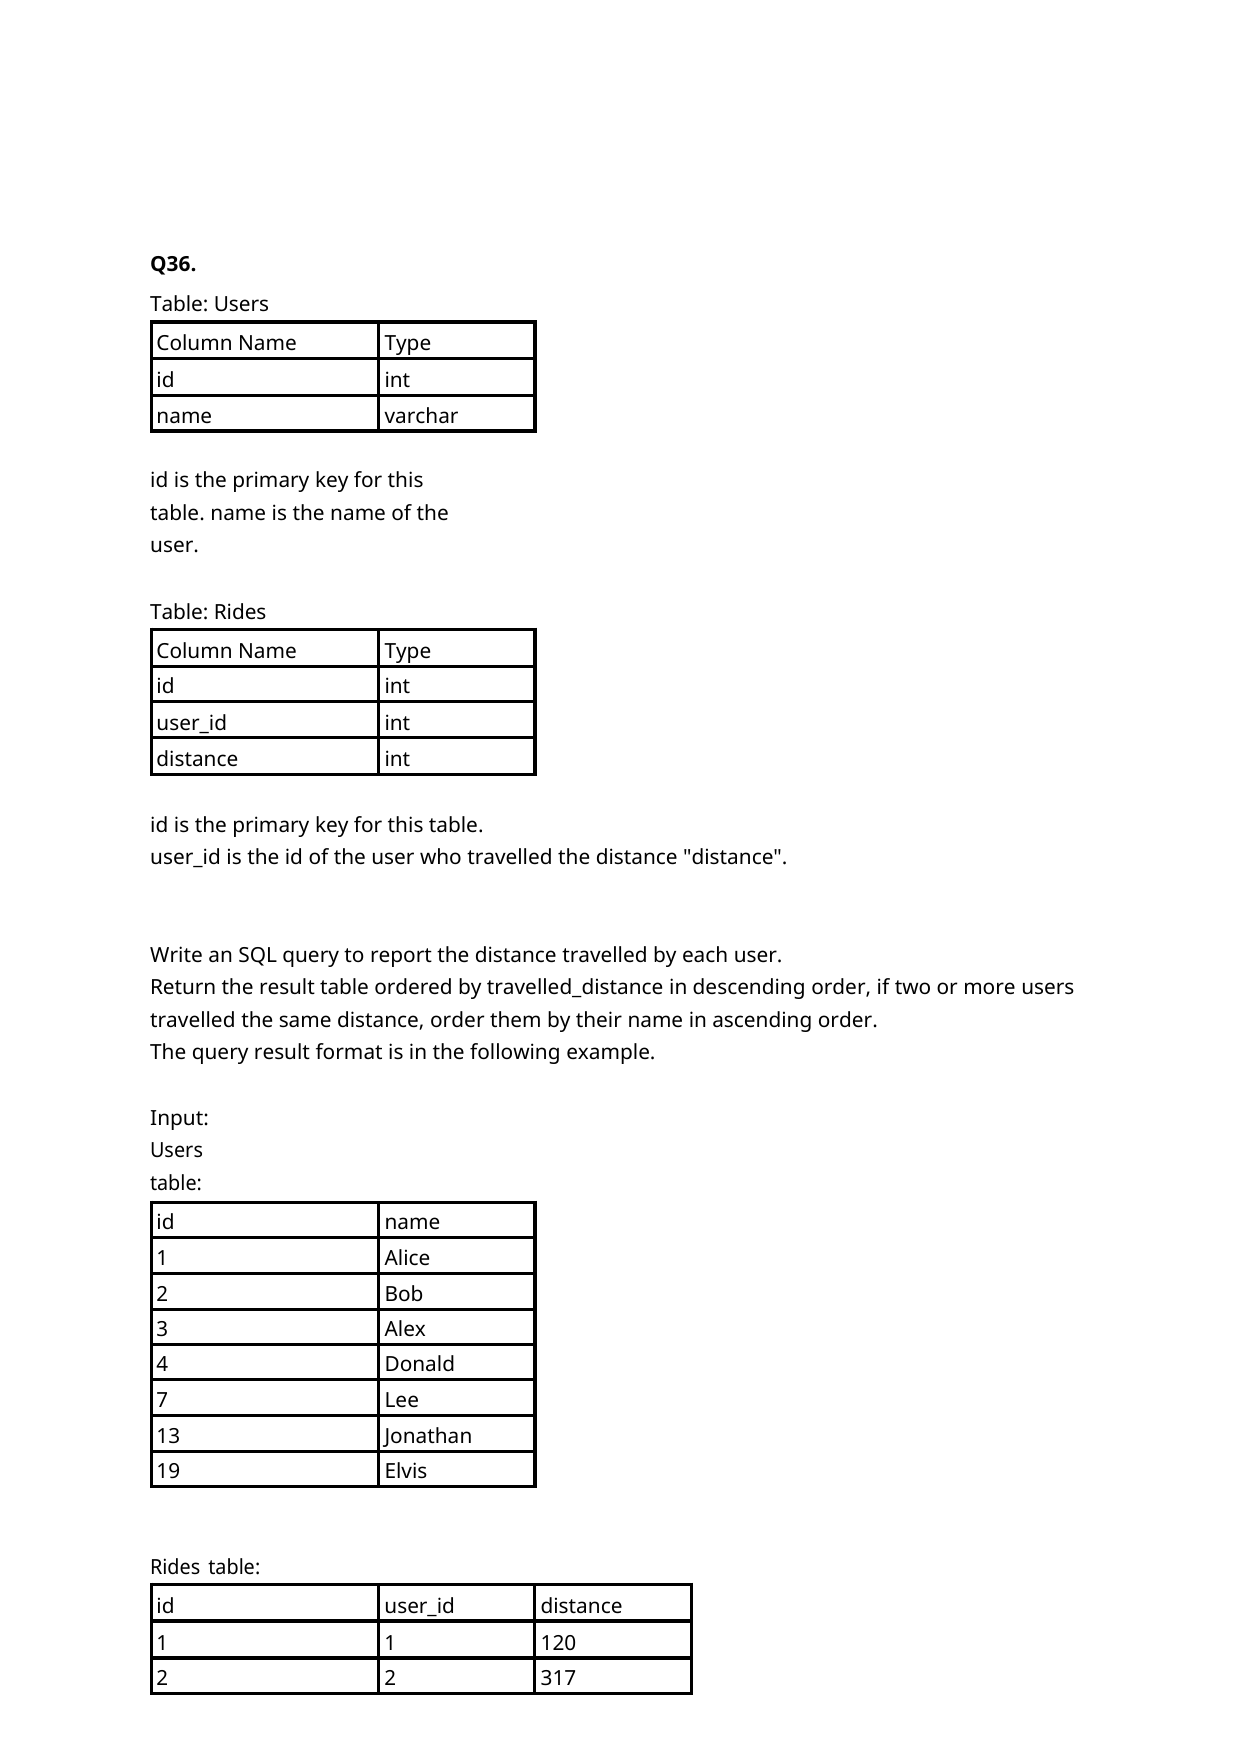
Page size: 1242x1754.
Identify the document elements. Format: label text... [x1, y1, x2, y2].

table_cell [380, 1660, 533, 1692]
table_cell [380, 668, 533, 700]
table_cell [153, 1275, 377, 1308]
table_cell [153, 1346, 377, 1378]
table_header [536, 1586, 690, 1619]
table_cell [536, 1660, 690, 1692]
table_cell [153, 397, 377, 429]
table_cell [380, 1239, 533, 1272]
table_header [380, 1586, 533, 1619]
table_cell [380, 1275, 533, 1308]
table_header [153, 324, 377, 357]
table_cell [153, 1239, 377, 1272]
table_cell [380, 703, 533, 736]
text user_id is the id of the user who travelled the distance "distance". [150, 842, 1102, 871]
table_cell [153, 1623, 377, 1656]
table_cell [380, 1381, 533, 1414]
text id is the primary key for this table. name is the name of the user. [150, 465, 462, 559]
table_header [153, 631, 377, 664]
text Return the result table ordered by travelled_distance in descending order, if two or more users travelled the same distance, order them by their name in ascending order. [150, 972, 1081, 1033]
text Table: Rides [150, 597, 1102, 626]
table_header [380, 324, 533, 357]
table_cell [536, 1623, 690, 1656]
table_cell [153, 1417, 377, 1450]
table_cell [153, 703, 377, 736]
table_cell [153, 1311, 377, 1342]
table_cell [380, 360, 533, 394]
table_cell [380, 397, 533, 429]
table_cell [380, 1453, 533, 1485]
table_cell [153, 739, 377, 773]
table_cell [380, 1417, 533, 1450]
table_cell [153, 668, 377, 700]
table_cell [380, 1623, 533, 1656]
subtitle Q36. [150, 249, 1102, 277]
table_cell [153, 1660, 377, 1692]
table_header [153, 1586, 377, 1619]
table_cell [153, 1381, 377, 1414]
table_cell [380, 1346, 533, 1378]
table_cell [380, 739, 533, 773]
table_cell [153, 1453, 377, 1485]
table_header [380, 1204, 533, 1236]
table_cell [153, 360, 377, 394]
text The query result format is in the following example. [150, 1037, 1102, 1066]
text Input: Users table: [150, 1103, 259, 1196]
text id is the primary key for this table. [150, 810, 1102, 838]
text Write an SQL query to report the distance travelled by each user. [150, 940, 1102, 968]
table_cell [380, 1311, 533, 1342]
text Table: Users [150, 289, 1102, 318]
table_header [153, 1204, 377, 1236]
text Rides table: [150, 1552, 1102, 1580]
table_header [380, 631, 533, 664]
